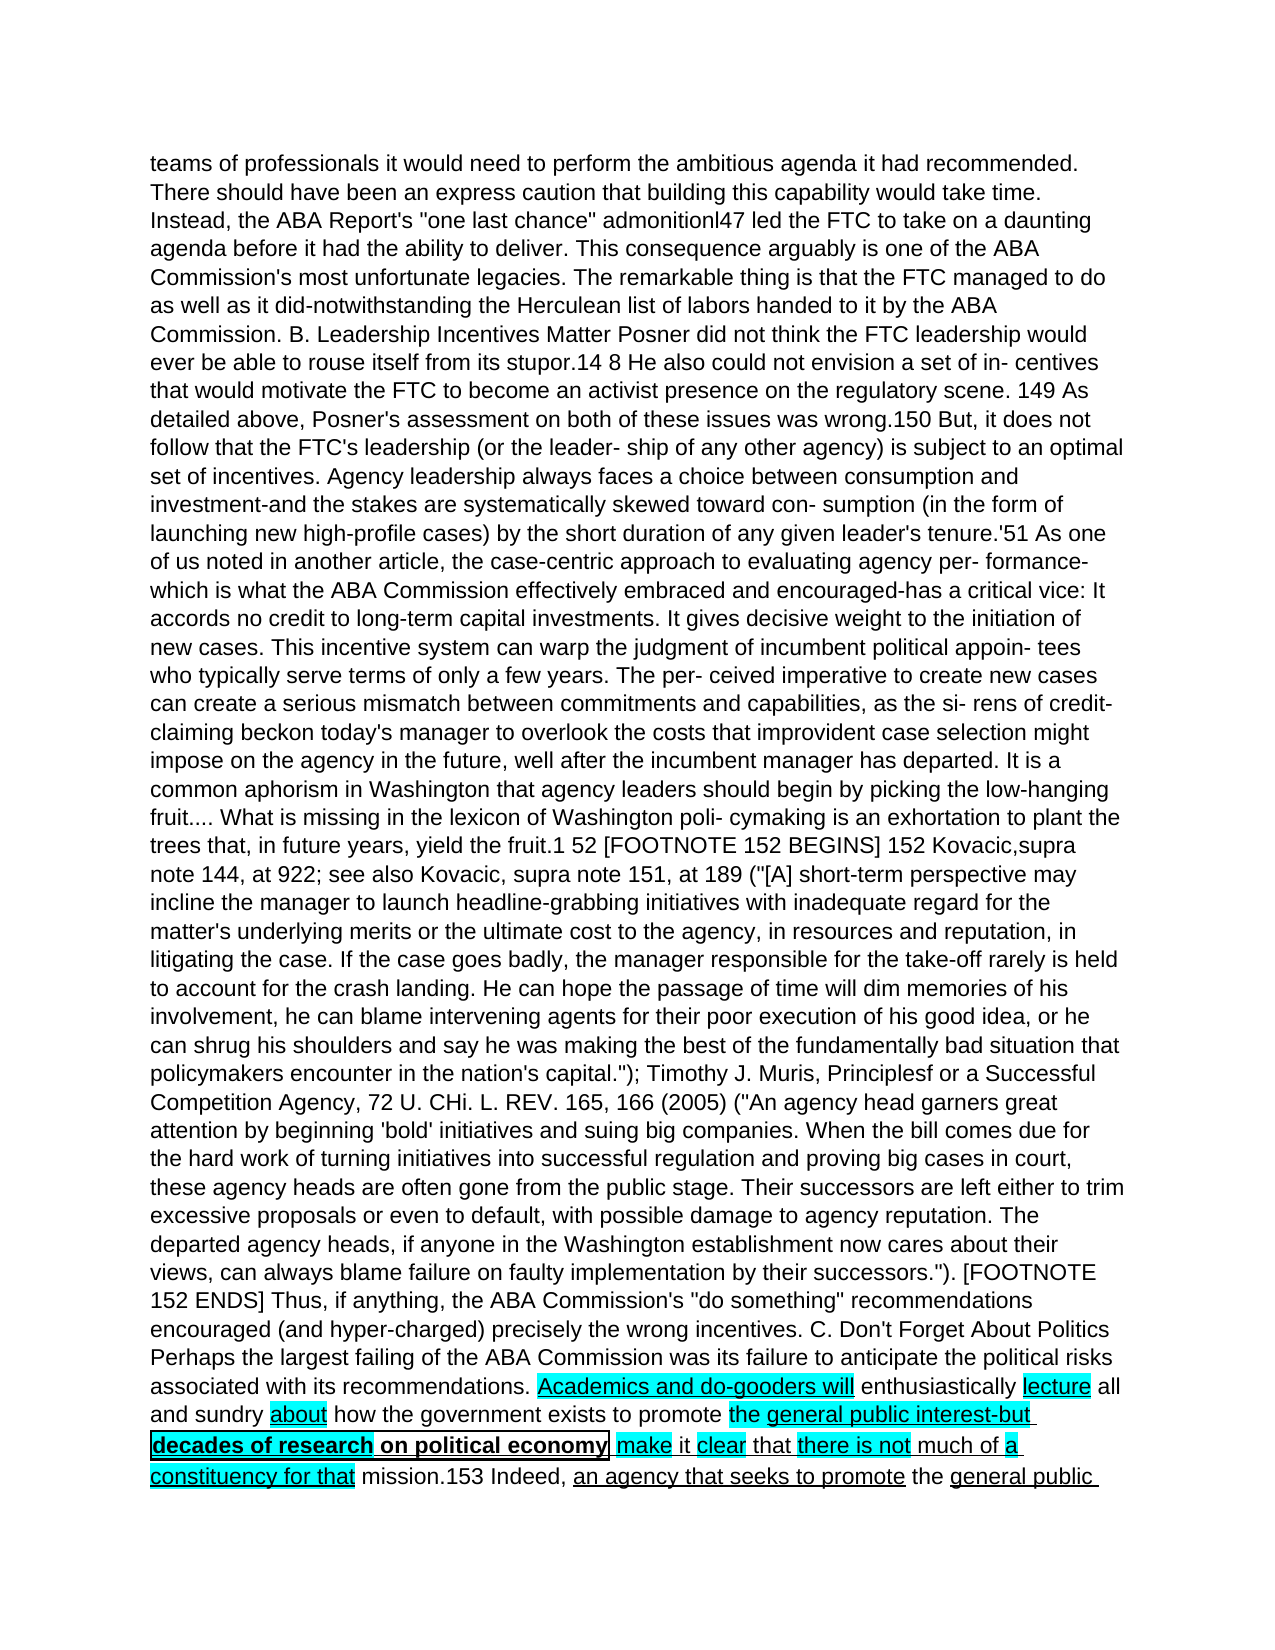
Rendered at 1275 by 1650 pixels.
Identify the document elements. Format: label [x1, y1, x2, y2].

text [150, 150, 1125, 1489]
